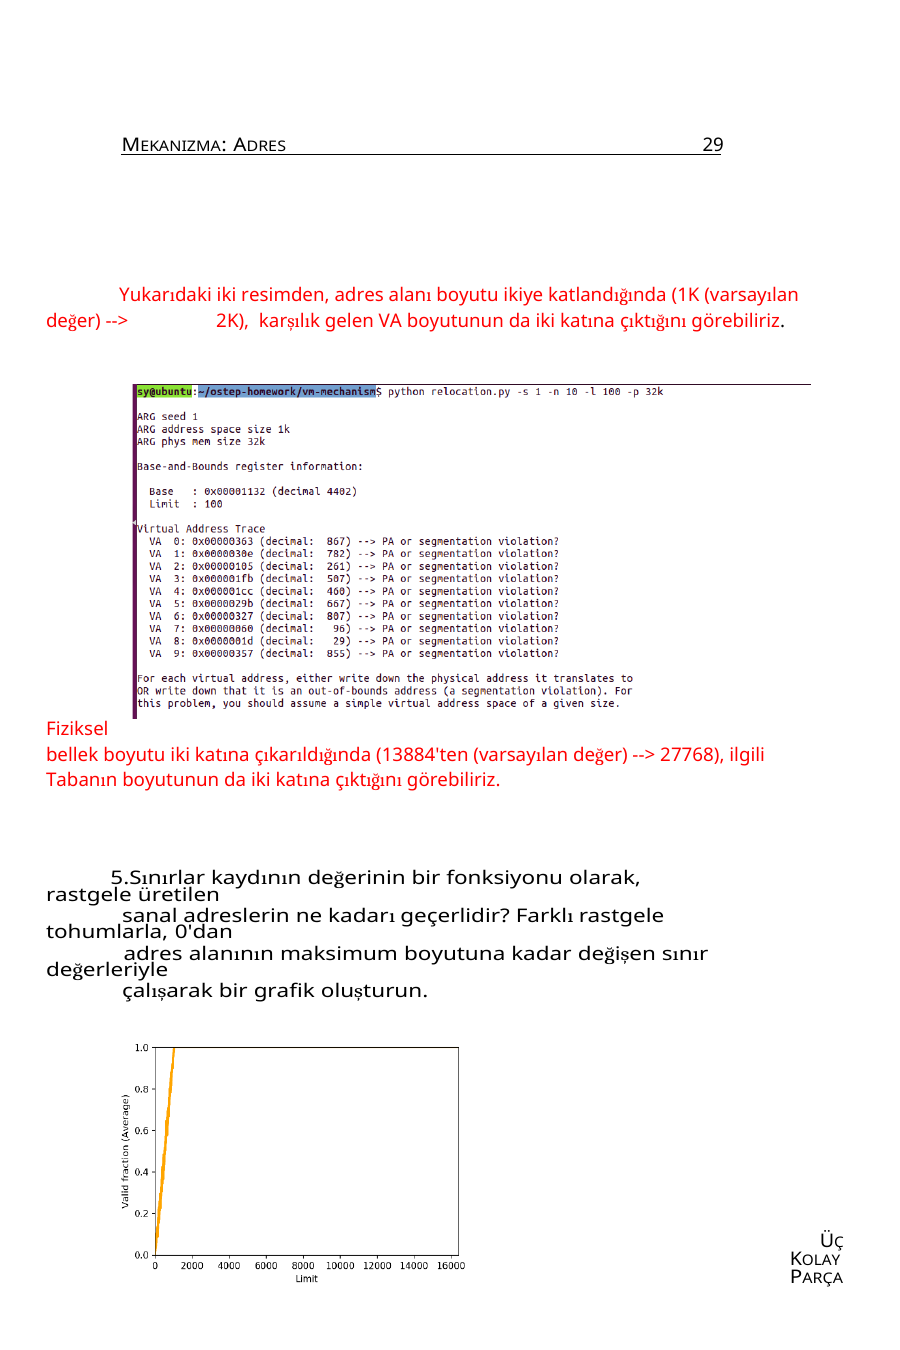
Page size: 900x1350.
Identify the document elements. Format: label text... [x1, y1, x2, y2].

text 5.Sınırlar kaydının değerinin bir fonksiyonu olarak, rastgele üretilen [46, 870, 721, 906]
picture [106, 1014, 497, 1289]
text Yukarıdaki iki resimden, adres alanı boyutu ikiye katlandığında (1K (varsayılan değer) --> 2K), karşılık gelen VA boyutunun da iki katına çıktığını görebiliriz. [46, 282, 810, 333]
text adres alanının maksimum boyutuna kadar değişen sınır değerleriyle [46, 946, 721, 982]
text çalışarak bir grafik oluşturun. [46, 983, 721, 1001]
text Fiziksel bellek boyutu iki katına çıkarıldığında (13884'ten (varsayılan değer) --> 27768), ilgili Tabanın boyutunun da iki katına çıktığını görebiliriz. [46, 716, 810, 792]
text sanal adreslerin ne kadarı geçerlidir? Farklı rastgele tohumlarla, 0'dan [46, 908, 721, 944]
picture [132, 384, 811, 719]
